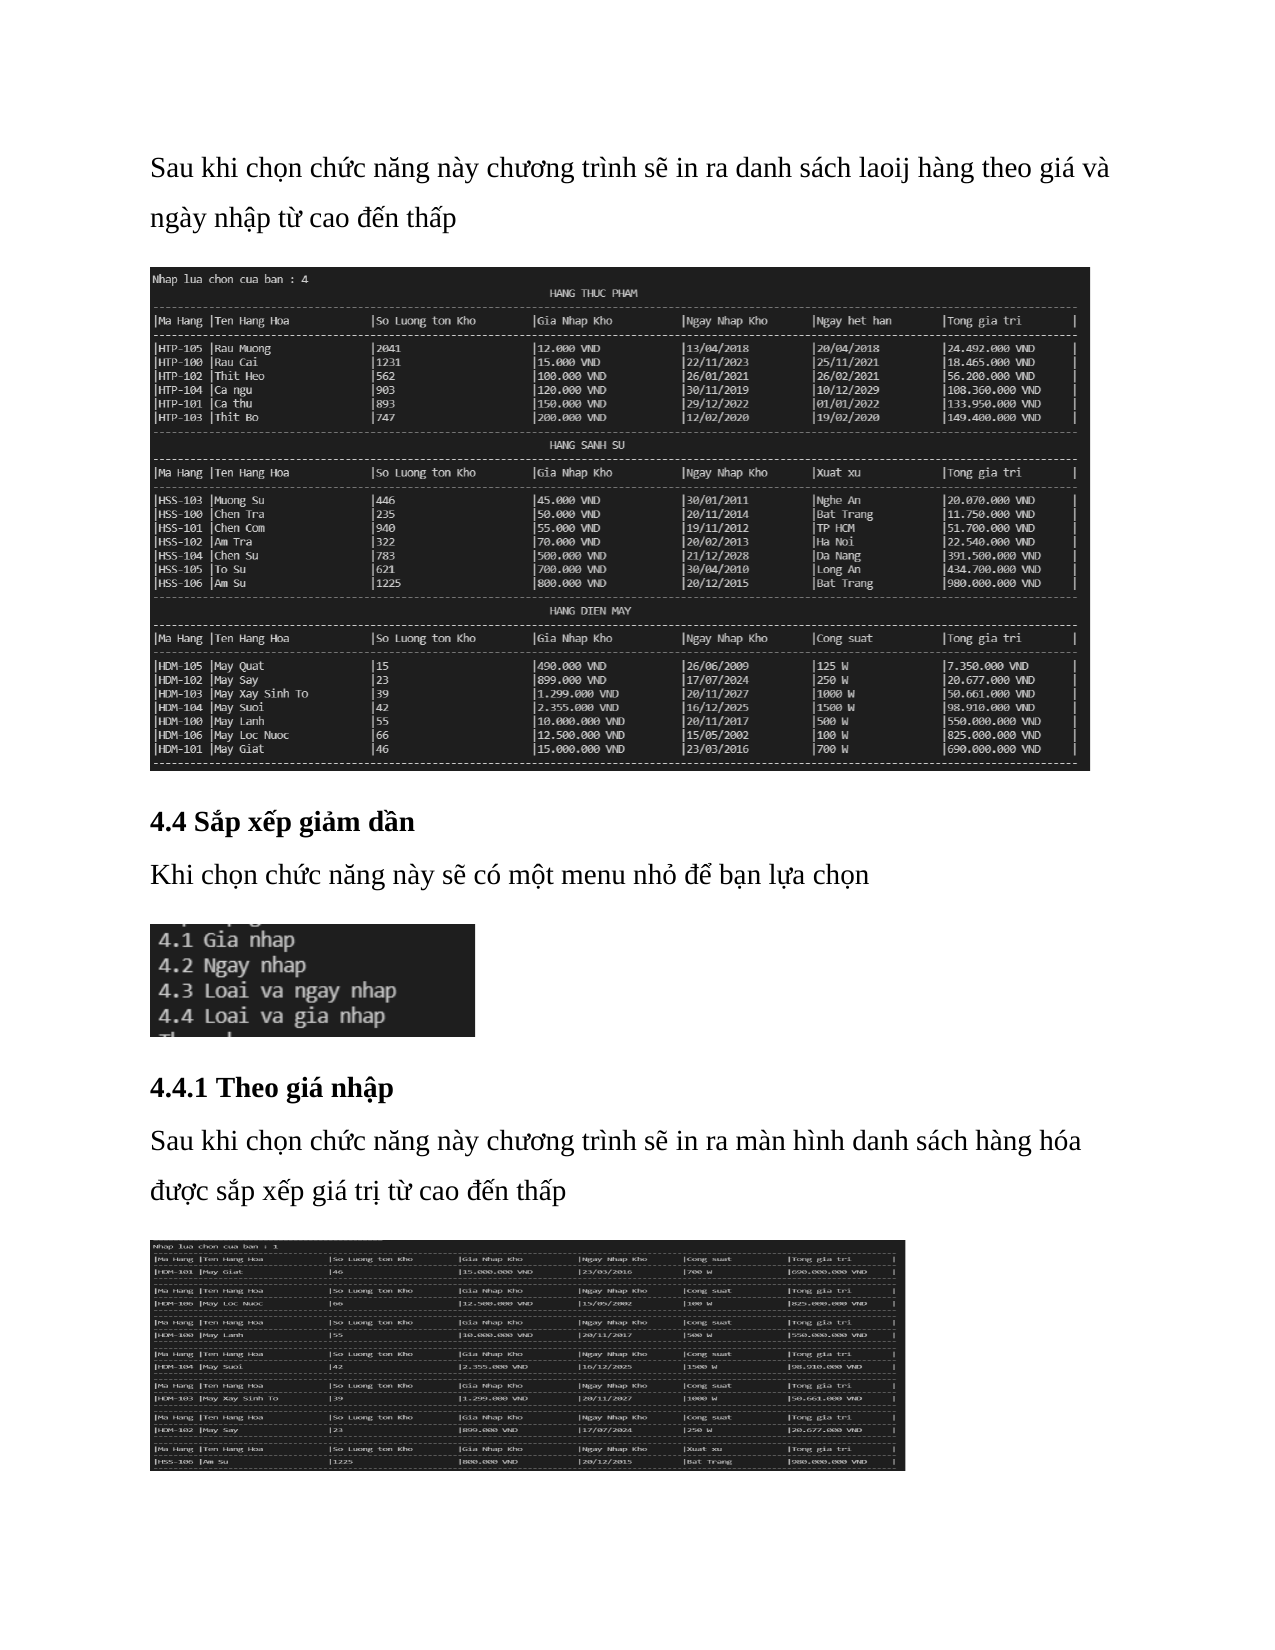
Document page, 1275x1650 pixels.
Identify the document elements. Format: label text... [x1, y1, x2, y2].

picture [150, 267, 1091, 771]
text 4.4 Sắp xếp giảm dần [150, 804, 1125, 838]
text Khi chọn chức năng này sẽ có một menu nhỏ để bạn lựa chọn [150, 857, 1125, 891]
text 4.4.1 Theo giá nhập [150, 1070, 1125, 1103]
text Sau khi chọn chức năng này chương trình sẽ in ra danh sách laoij hàng theo giá và ngày nhập từ cao đến thấp [150, 150, 1125, 234]
text Sau khi chọn chức năng này chương trình sẽ in ra màn hình danh sách hàng hóa được sắp xếp giá trị từ cao đến thấp [150, 1123, 1125, 1207]
picture [150, 1240, 906, 1471]
picture [150, 924, 476, 1037]
